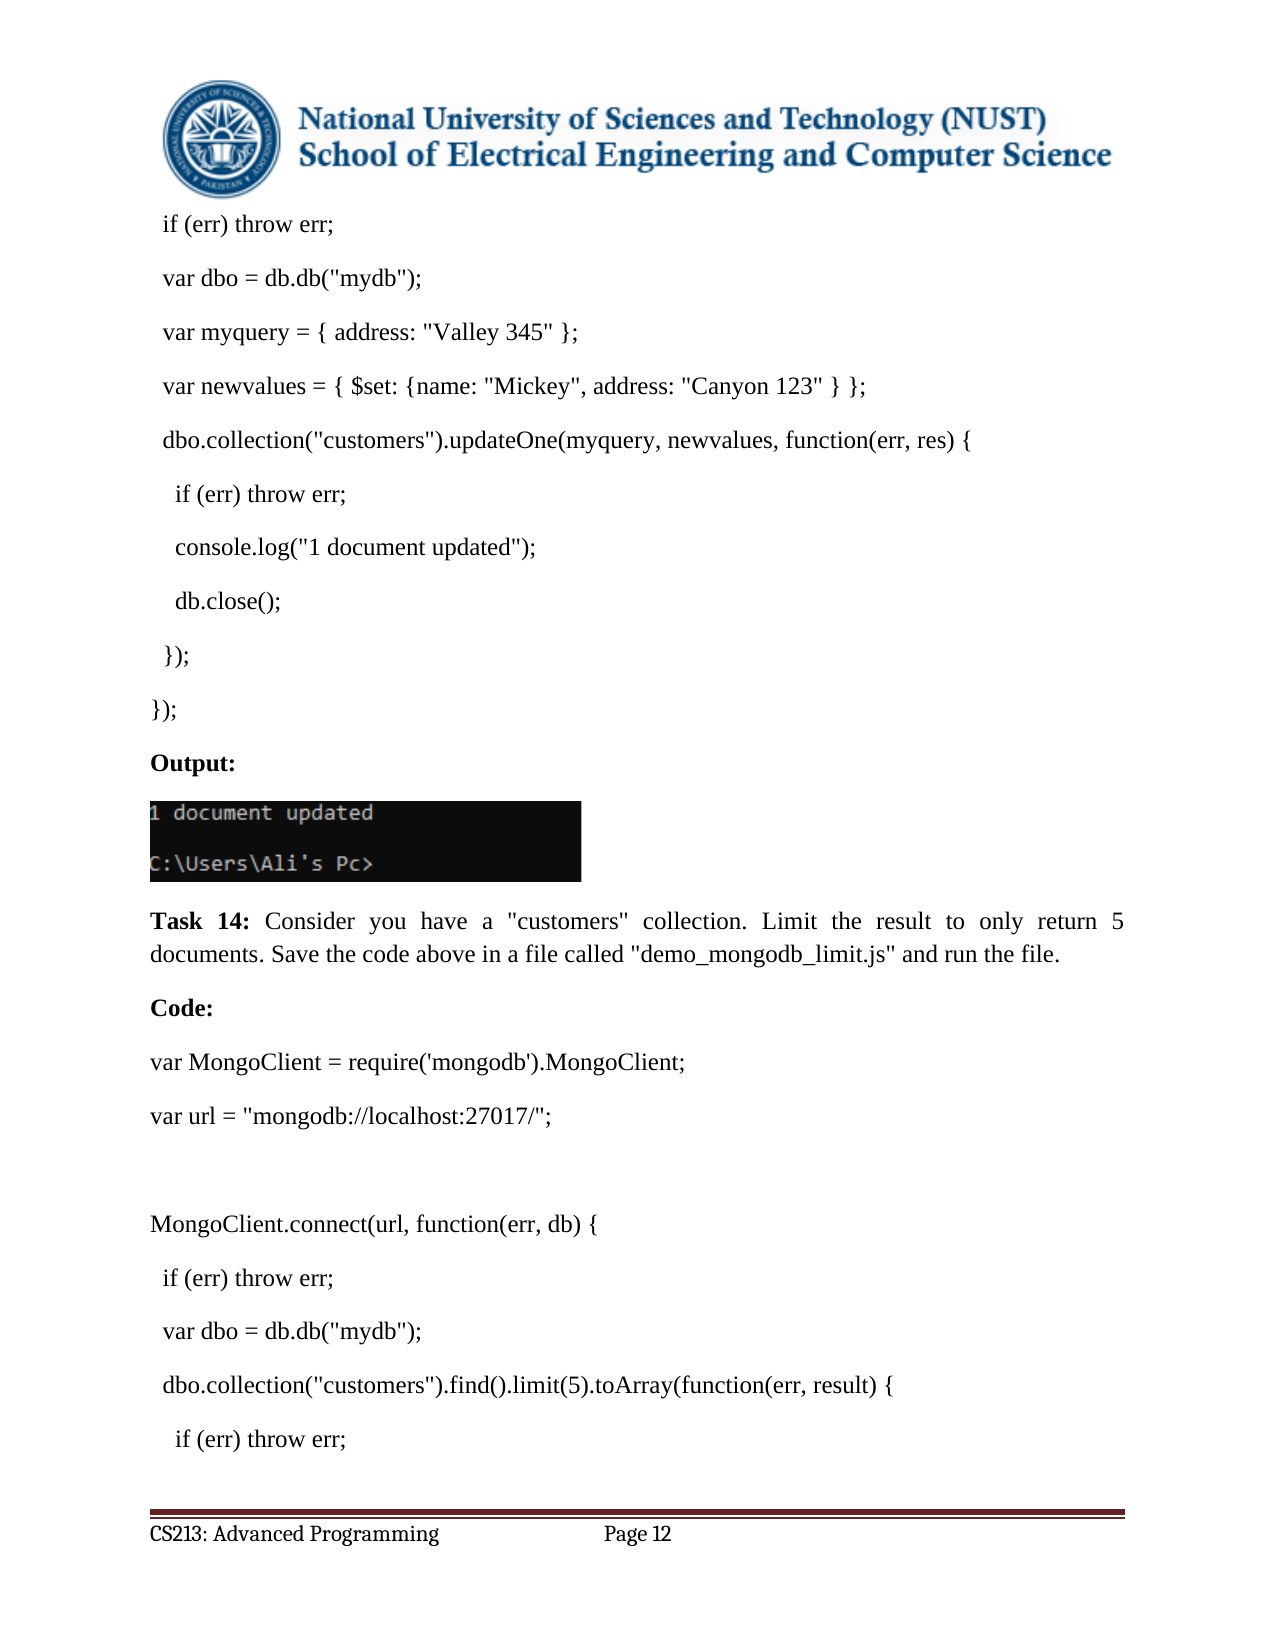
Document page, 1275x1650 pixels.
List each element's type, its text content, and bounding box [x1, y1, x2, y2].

text if (err) throw err; [150, 1263, 1125, 1291]
text MongoClient.connect(url, function(err, db) { [150, 1209, 1125, 1237]
text }); [150, 694, 1125, 723]
text if (err) throw err; [150, 479, 1125, 507]
text var newvalues = { $set: {name: "Mickey", address: "Canyon 123" } }; [150, 371, 1125, 400]
text var dbo = db.db("mydb"); [150, 263, 1125, 292]
text if (err) throw err; [150, 1424, 1125, 1453]
text if (err) throw err; [150, 210, 1125, 238]
text Output: [150, 748, 1125, 777]
picture [150, 801, 582, 882]
text Task 14: Consider you have a "customers" collection. Limit the result to only return 5 documents. Save the code above in a file called "demo_mongodb_limit.js" and run the file. [150, 906, 1125, 968]
text var myquery = { address: "Valley 345" }; [150, 317, 1125, 346]
text dbo.collection("customers").find().limit(5).toArray(function(err, result) { [150, 1370, 1125, 1399]
text Code: [150, 993, 1125, 1022]
text var MongoClient = require('mongodb').MongoClient; [150, 1047, 1125, 1076]
text var url = "mongodb://localhost:27017/"; [150, 1101, 1125, 1130]
text console.log("1 document updated"); [150, 532, 1125, 561]
text db.close(); [150, 586, 1125, 615]
text }); [150, 640, 1125, 669]
text var dbo = db.db("mydb"); [150, 1316, 1125, 1345]
text dbo.collection("customers").updateOne(myquery, newvalues, function(err, res) { [150, 425, 1125, 453]
picture [150, 75, 1125, 210]
